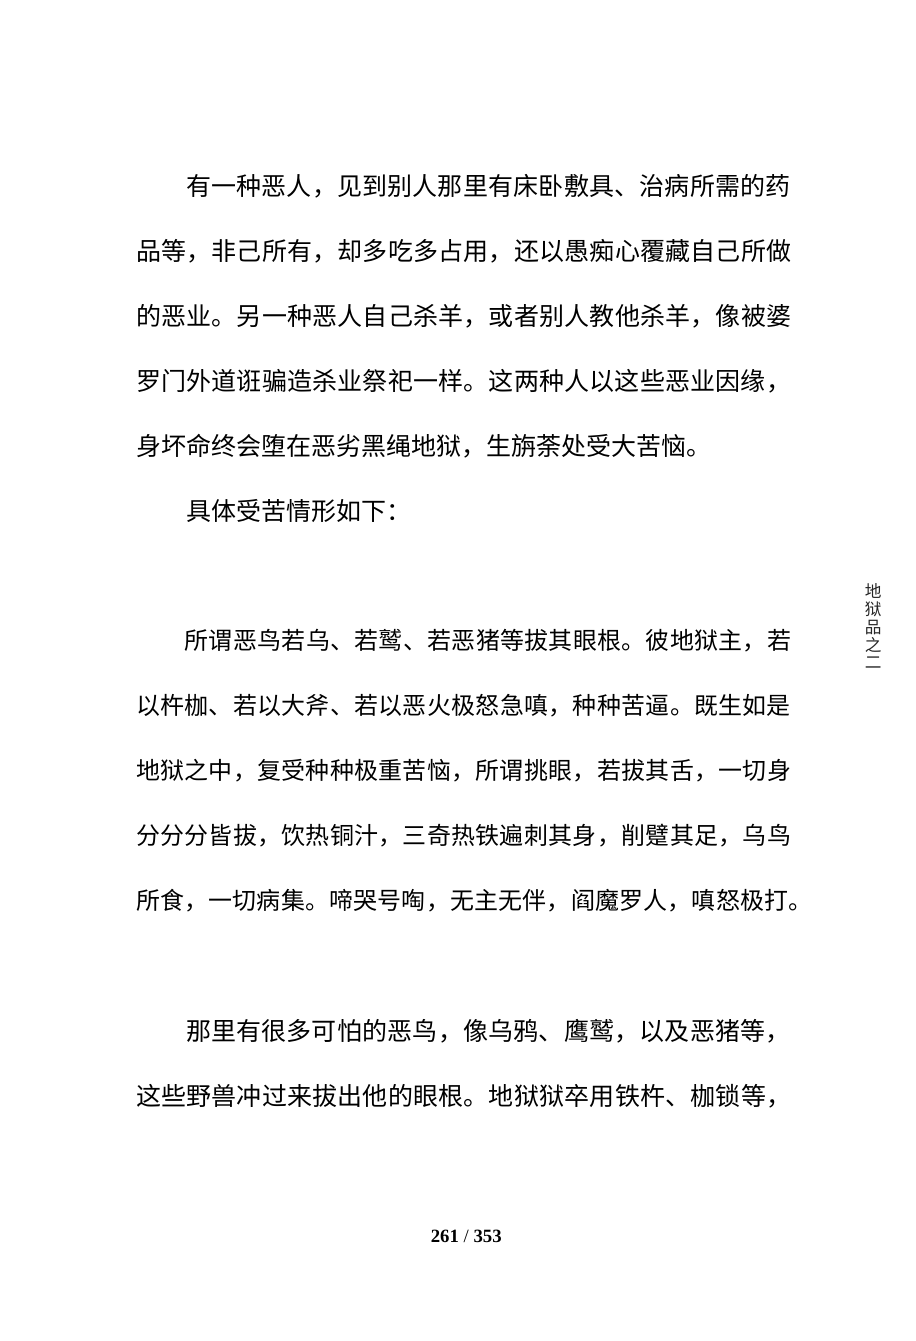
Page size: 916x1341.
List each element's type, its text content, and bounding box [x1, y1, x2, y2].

text 具体受苦情形如下： [136, 477, 791, 542]
text 所谓恶鸟若乌、若鹫、若恶猪等拔其眼根。彼地狱主，若以杵枷、若以大斧、若以恶火极怒急嗔，种种苦逼。既生如是地狱之中，复受种种极重苦恼，所谓挑眼，若拔其舌，一切身分分分皆拔，饮热铜汁，三奇热铁遍刺其身，削躄其足，乌鸟所食，一切病集。啼哭号啕，无主无伴，阎魔罗人，嗔怒极打。 [136, 607, 791, 932]
text 有一种恶人，见到别人那里有床卧敷具、治病所需的药品等，非己所有，却多吃多占用，还以愚痴心覆藏自己所做的恶业。另一种恶人自己杀羊，或者别人教他杀羊，像被婆罗门外道诳骗造杀业祭祀一样。这两种人以这些恶业因缘，身坏命终会堕在恶劣黑绳地狱，生旃荼处受大苦恼。 [136, 152, 791, 477]
